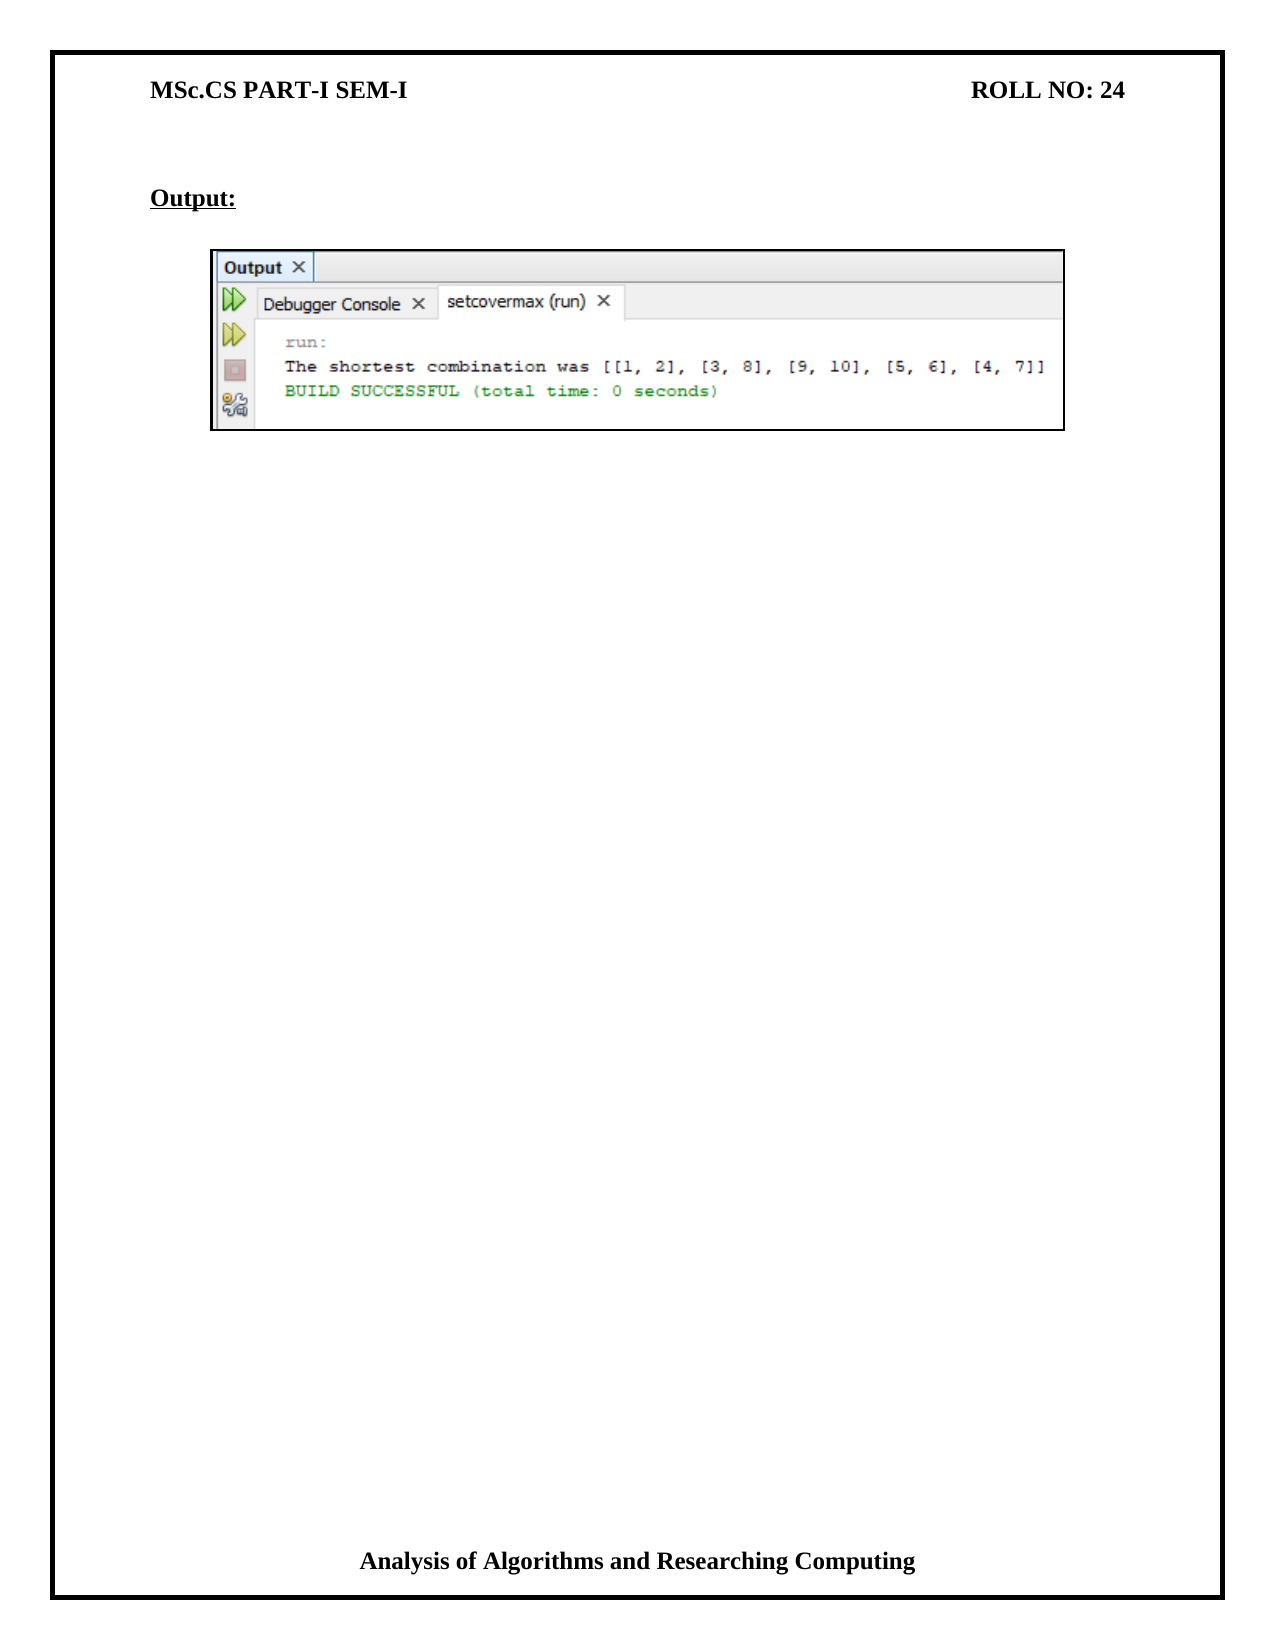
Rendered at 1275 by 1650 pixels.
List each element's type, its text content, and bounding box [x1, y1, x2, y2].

text Output: [150, 183, 1125, 212]
picture [213, 251, 1063, 429]
